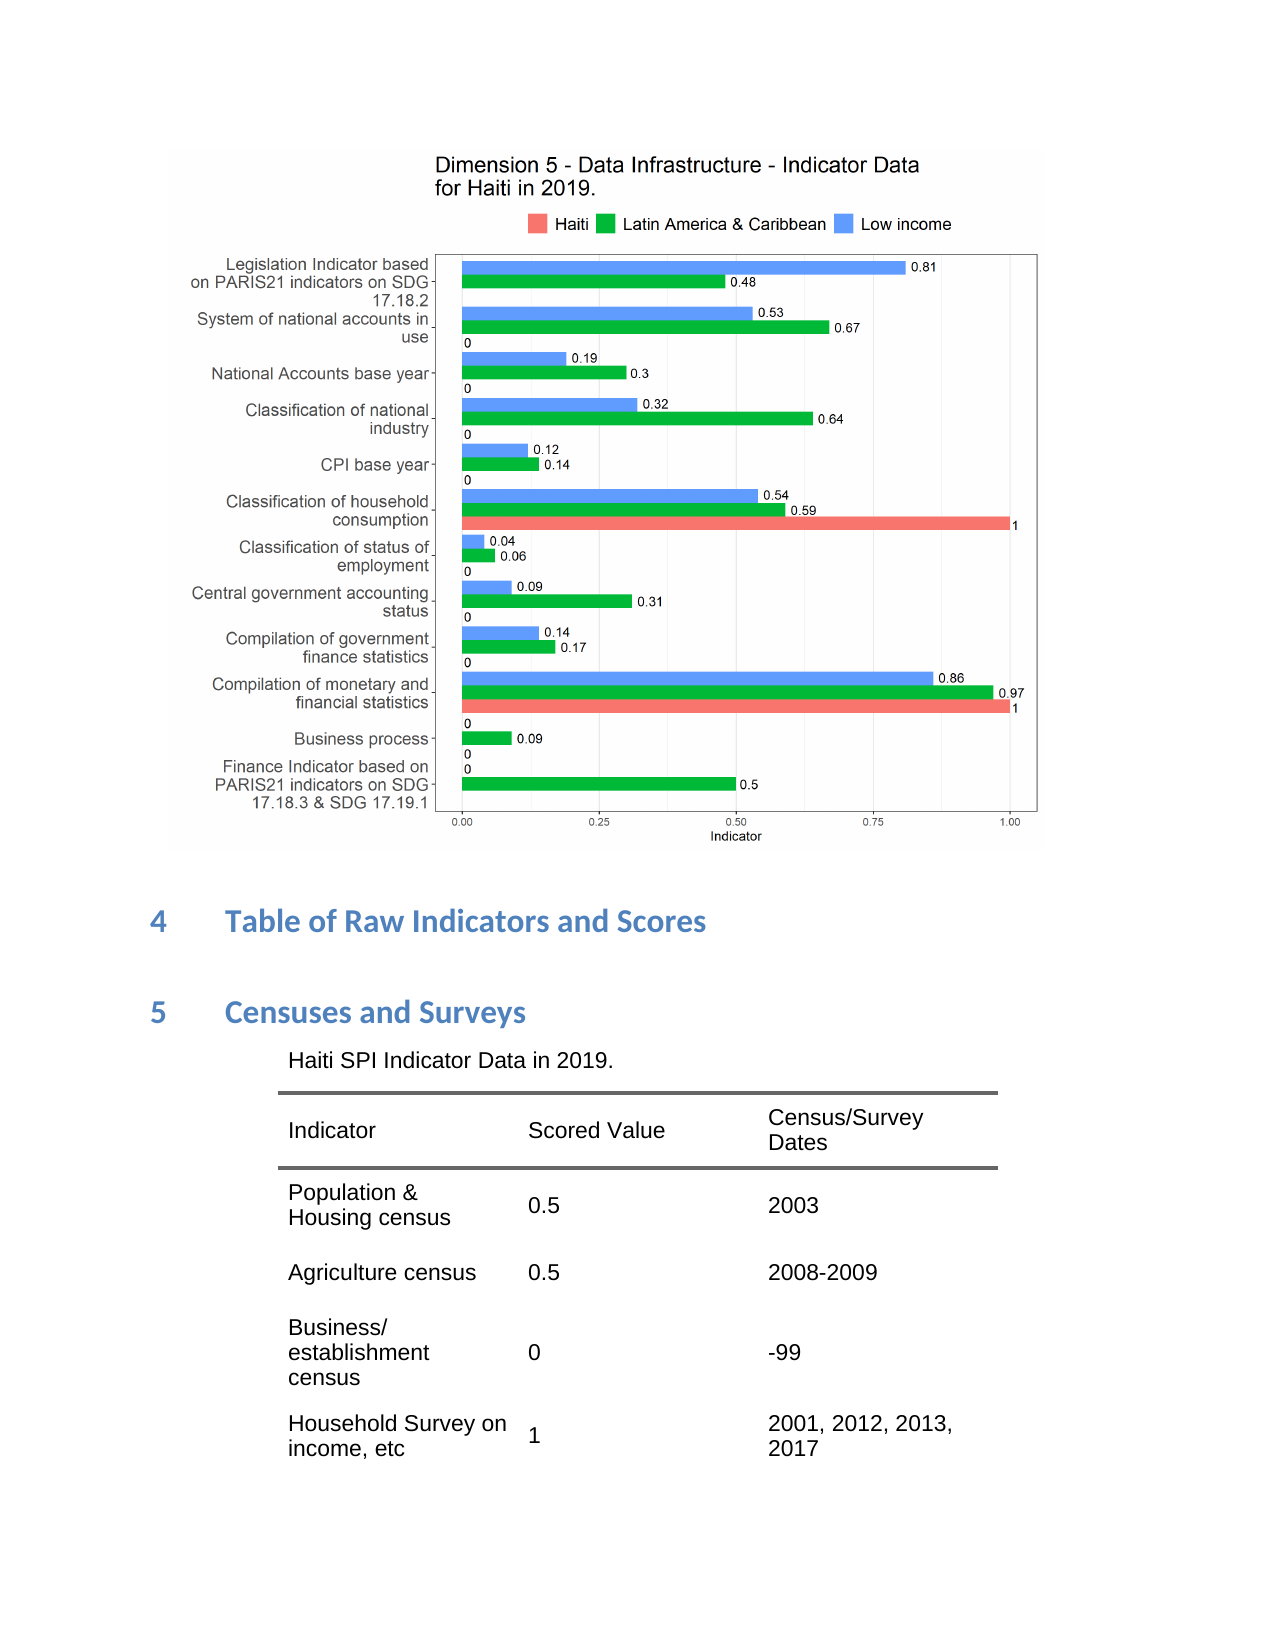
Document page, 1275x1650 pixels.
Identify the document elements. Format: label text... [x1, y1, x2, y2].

subtitle 4 Table of Raw Indicators and Scores [150, 900, 1125, 941]
subtitle 5 Censuses and Surveys [150, 991, 1125, 1031]
table_cell Indicator [278, 1095, 517, 1166]
table_cell 0.5 [518, 1241, 757, 1305]
table_cell 0 [518, 1305, 757, 1401]
table_cell 2008-2009 [758, 1241, 997, 1305]
table_cell -99 [758, 1305, 997, 1401]
table_cell Census/Survey Dates [758, 1095, 997, 1166]
table_cell 2003 [758, 1170, 997, 1241]
table_cell Population & Housing census [278, 1170, 517, 1241]
table_cell Agriculture census [278, 1241, 517, 1305]
table_cell Household Survey on income, etc [278, 1401, 517, 1472]
table_cell Scored Value [518, 1095, 757, 1166]
table_cell 2001, 2012, 2013, 2017 [758, 1401, 997, 1472]
picture [168, 150, 1044, 850]
table_cell Business/establishment census [278, 1305, 517, 1401]
table_cell 1 [518, 1401, 757, 1472]
table_cell 0.5 [518, 1170, 757, 1241]
table_header Haiti SPI Indicator Data in 2019. [278, 1031, 997, 1091]
